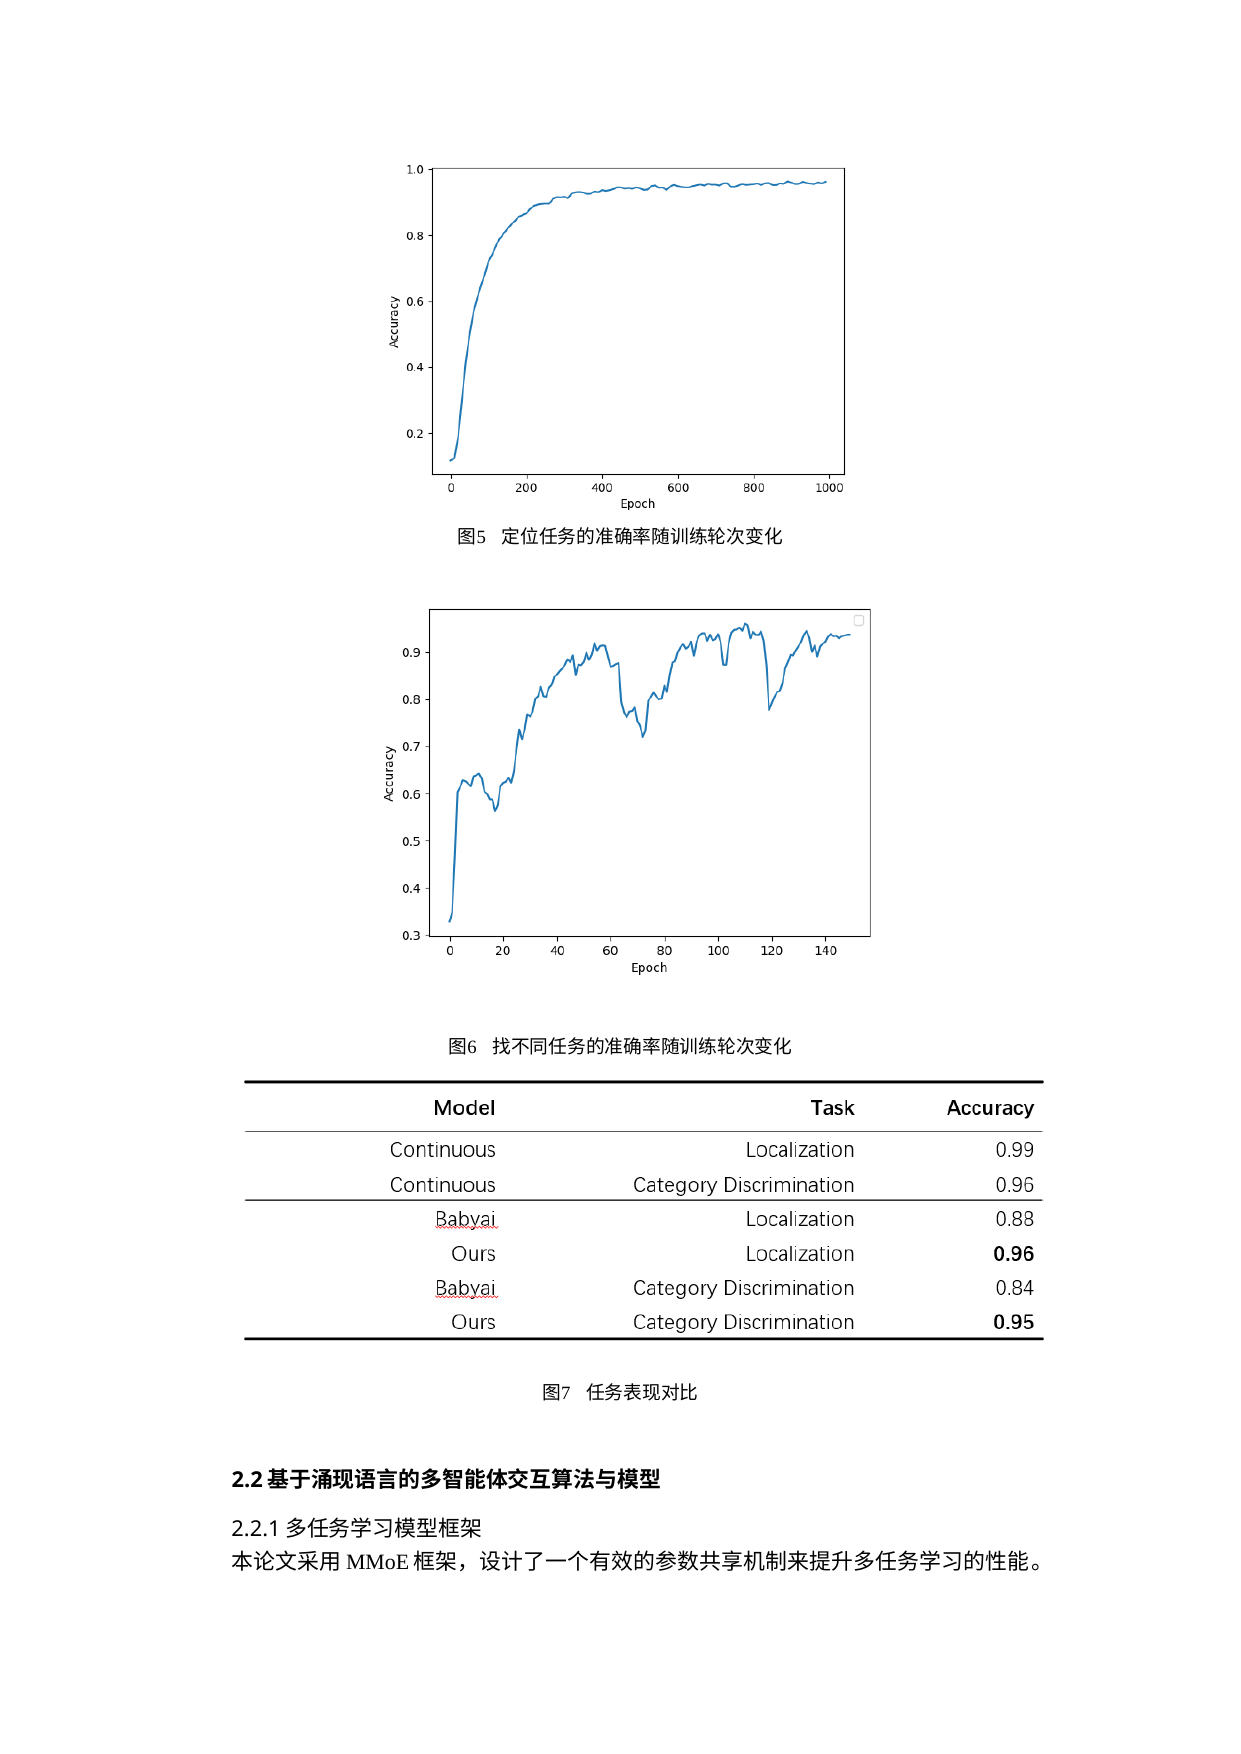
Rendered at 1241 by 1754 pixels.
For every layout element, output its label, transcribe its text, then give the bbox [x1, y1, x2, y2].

list 定位任务的准确率随训练轮次变化 [187, 519, 1053, 552]
picture [358, 557, 926, 983]
list 任务表现对比 [187, 1375, 1053, 1408]
list 找不同任务的准确率随训练轮次变化 [187, 1029, 1053, 1061]
picture [233, 1066, 1050, 1354]
text 2.2基于涌现语言的多智能体交互算法与模型 [187, 1462, 1053, 1494]
picture [365, 162, 897, 518]
text 2.2.1多任务学习模型框架 [187, 1511, 1031, 1543]
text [187, 1543, 1031, 1576]
